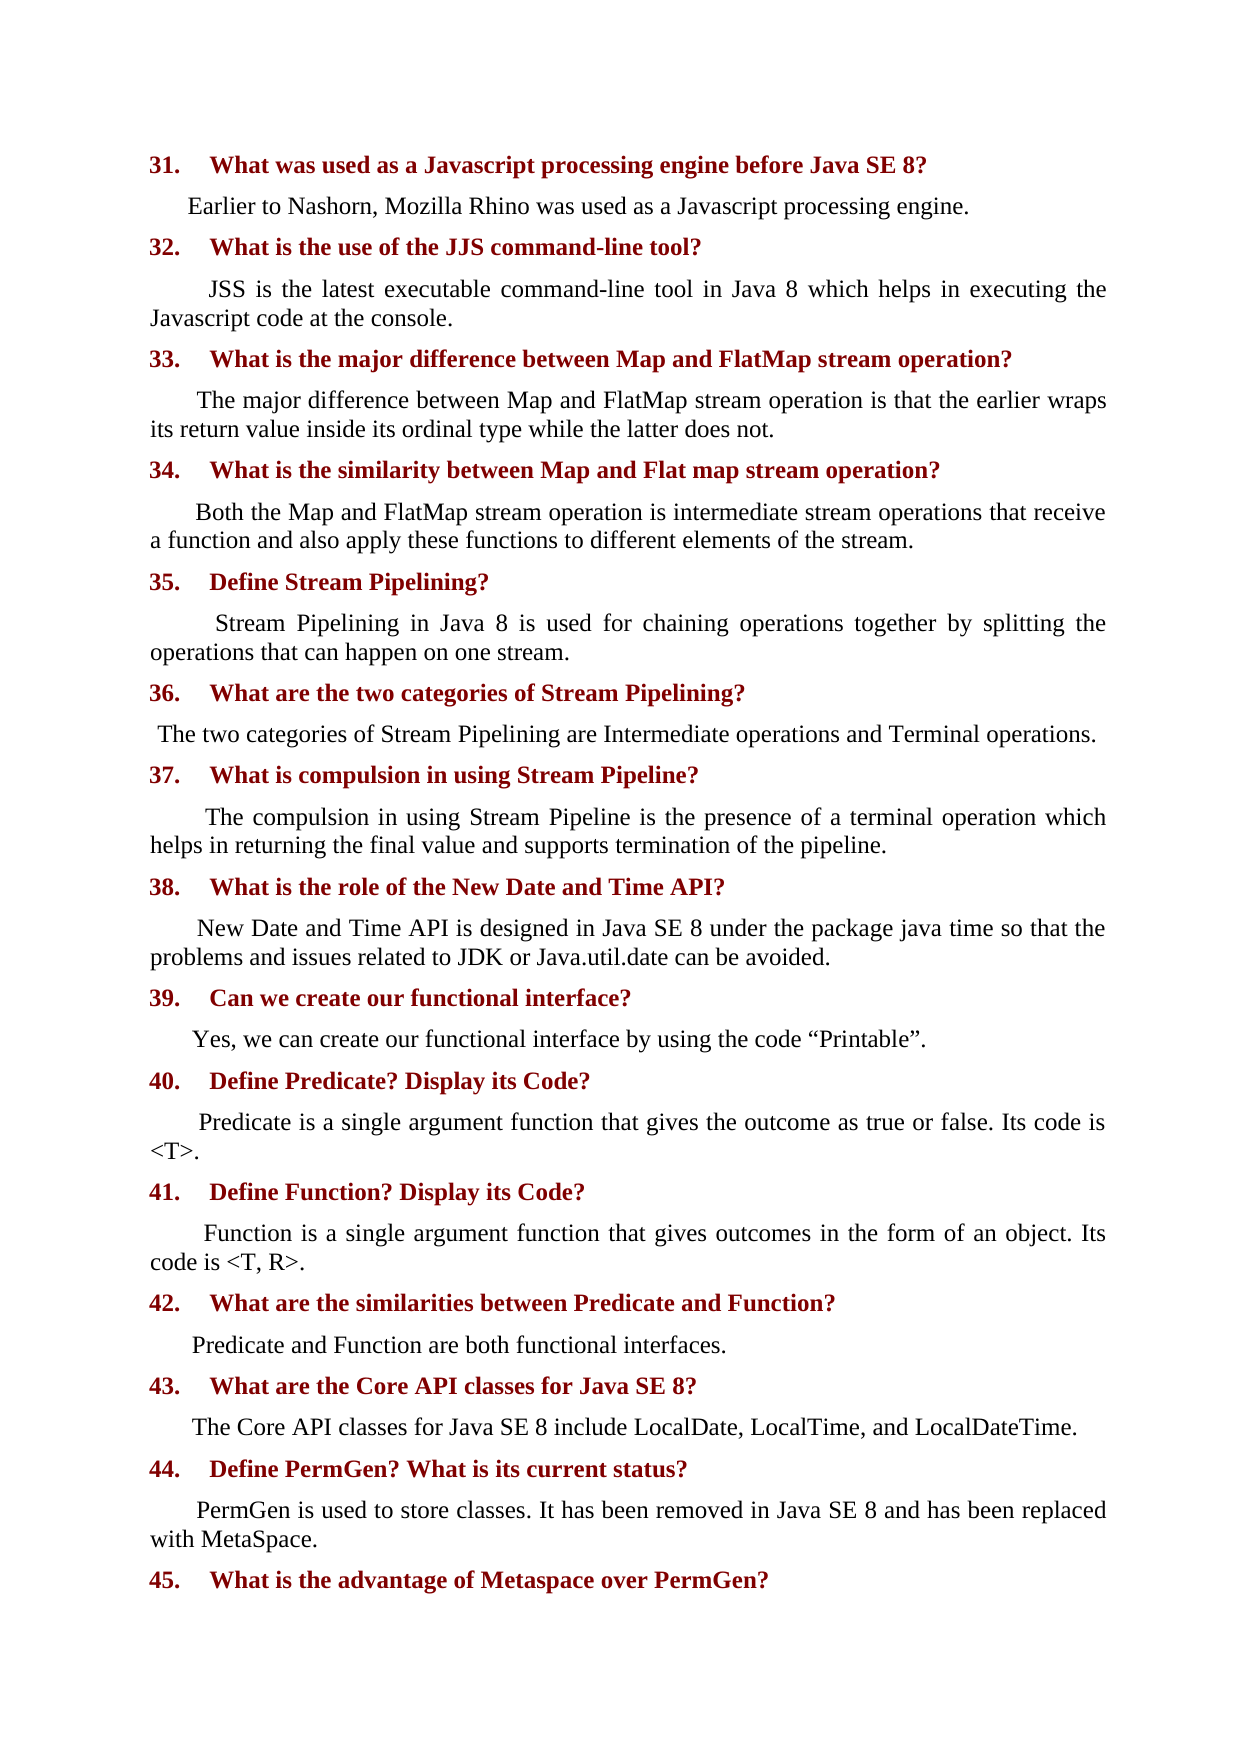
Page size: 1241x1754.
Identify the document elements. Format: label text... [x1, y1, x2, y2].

list What was used as a Javascript processing engine before Java SE 8? [149, 150, 1107, 179]
list What is the major difference between Map and FlatMap stream operation? [149, 344, 1107, 373]
text Earlier to Nashorn, Mozilla Rhino was used as a Javascript processing engine. [150, 191, 1107, 220]
list What is the similarity between Map and Flat map stream operation? [149, 455, 1107, 484]
list What are the two categories of Stream Pipelining? [149, 678, 1107, 707]
list Can we create our functional interface? [149, 983, 1107, 1012]
text Stream Pipelining in Java 8 is used for chaining operations together by splitting the operations that can happen on one stream. [150, 608, 1107, 665]
list Define Stream Pipelining? [149, 567, 1107, 595]
text Function is a single argument function that gives outcomes in the form of an object. Its code is <T, R>. [150, 1218, 1107, 1276]
text Yes, we can create our functional interface by using the code “Printable”. [150, 1024, 1107, 1053]
list Define PermGen? What is its current status? [149, 1454, 1107, 1482]
text Predicate and Function are both functional interfaces. [150, 1330, 1107, 1358]
text Both the Map and FlatMap stream operation is intermediate stream operations that receive a function and also apply these functions to different elements of the stream. [150, 496, 1107, 554]
text The major difference between Map and FlatMap stream operation is that the earlier wraps its return value inside its ordinal type while the latter does not. [150, 385, 1107, 443]
text New Date and Time API is designed in Java SE 8 under the package java time so that the problems and issues related to JDK or Java.util.date can be avoided. [150, 913, 1107, 971]
text The Core API classes for Java SE 8 include LocalDate, LocalTime, and LocalDateTime. [150, 1412, 1107, 1441]
list Define Predicate? Display its Code? [149, 1066, 1107, 1094]
list What are the Core API classes for Java SE 8? [149, 1371, 1107, 1400]
list What is the advantage of Metaspace over PermGen? [149, 1565, 1107, 1594]
list What is compulsion in using Stream Pipeline? [149, 760, 1107, 789]
text Predicate is a single argument function that gives the outcome as true or false. Its code is <T>. [150, 1107, 1107, 1164]
text The compulsion in using Stream Pipeline is the presence of a terminal operation which helps in returning the final value and supports termination of the pipeline. [150, 802, 1107, 859]
list Define Function? Display its Code? [149, 1177, 1107, 1206]
text The two categories of Stream Pipelining are Intermediate operations and Terminal operations. [150, 719, 1107, 748]
text PermGen is used to store classes. It has been removed in Java SE 8 and has been replaced with MetaSpace. [150, 1495, 1107, 1552]
list What are the similarities between Predicate and Function? [149, 1288, 1107, 1317]
list What is the use of the JJS command-line tool? [149, 232, 1107, 261]
text JSS is the latest executable command-line tool in Java 8 which helps in executing the Javascript code at the console. [150, 274, 1107, 331]
list What is the role of the New Date and Time API? [149, 872, 1107, 901]
